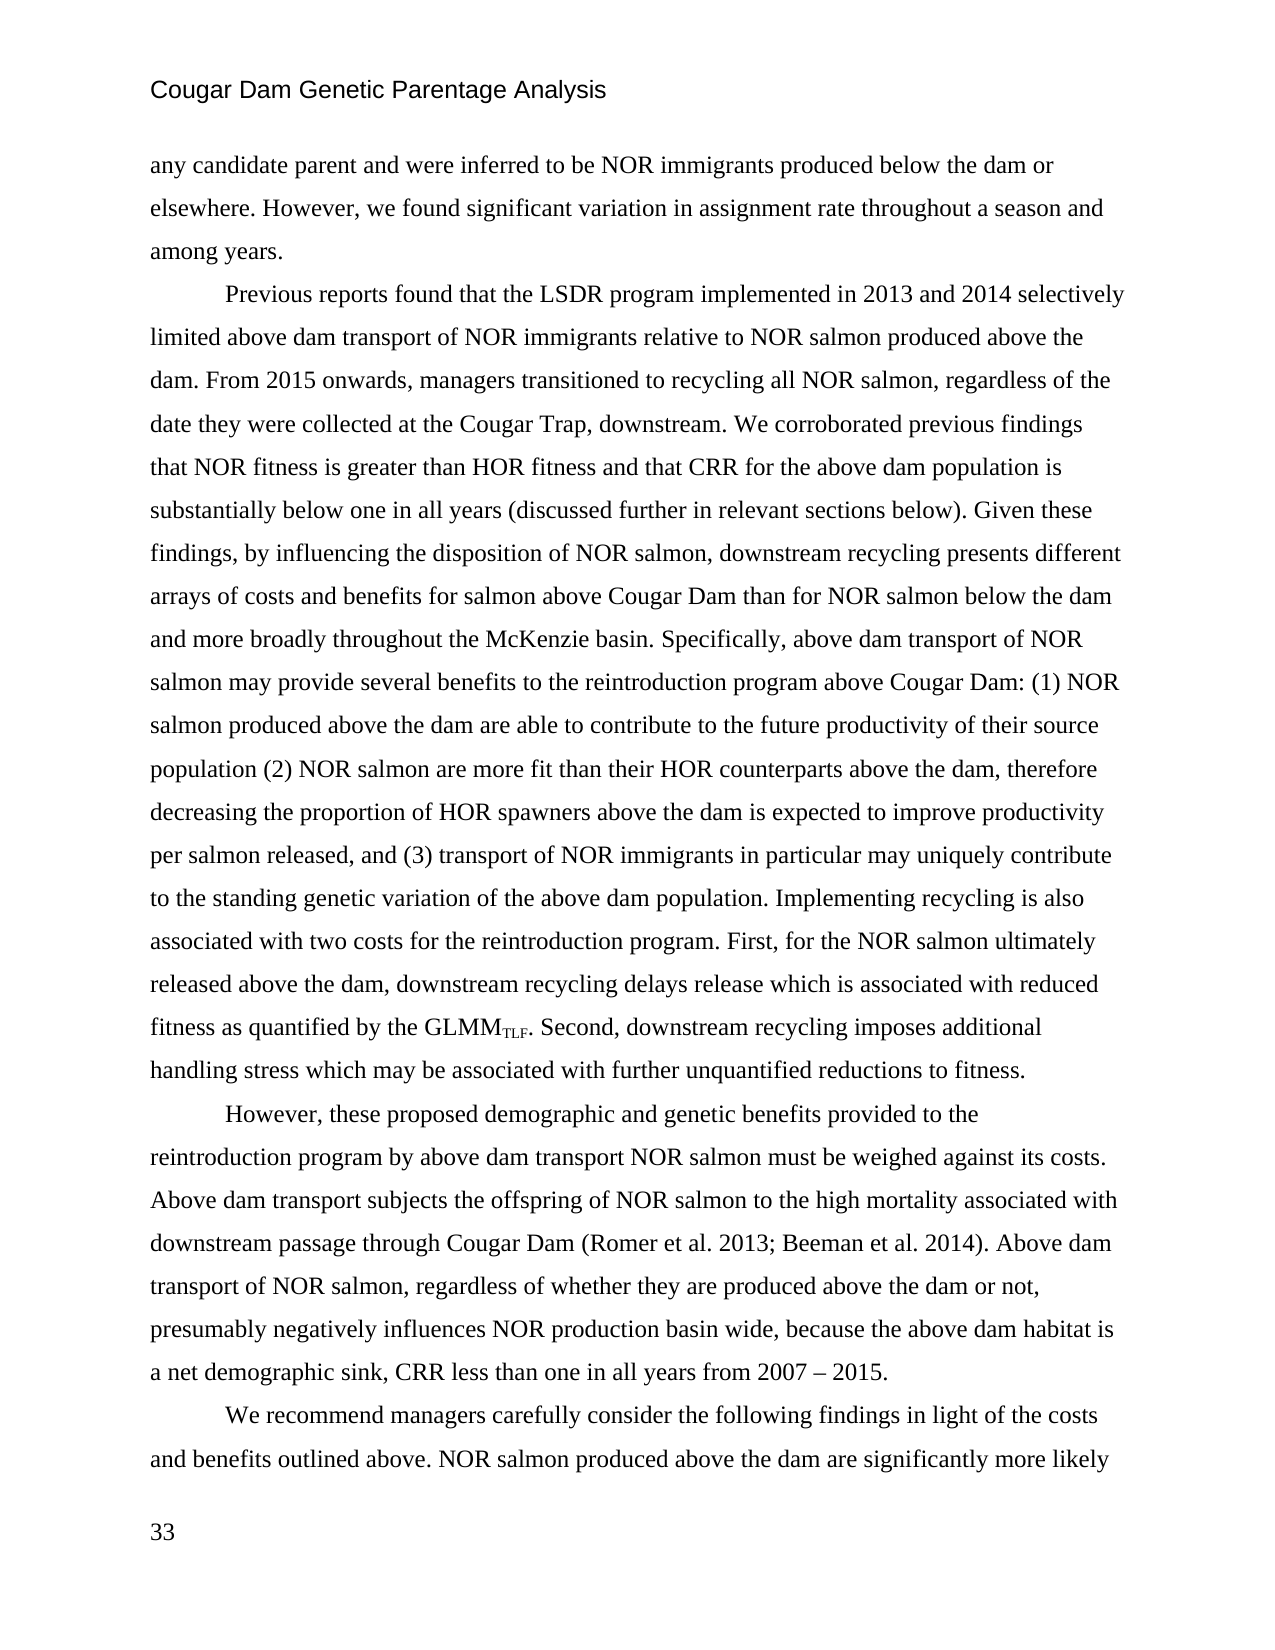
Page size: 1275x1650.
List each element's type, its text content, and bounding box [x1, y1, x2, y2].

text Previous reports found that the LSDR program implemented in 2013 and 2014 selectively limited above dam transport of NOR immigrants relative to NOR salmon produced above the dam. From 2015 onwards, managers transitioned to recycling all NOR salmon, regardless of the date they were collected at the Cougar Trap, downstream. We corroborated previous findings that NOR fitness is greater than HOR fitness and that CRR for the above dam population is substantially below one in all years (discussed further in relevant sections below). Given these findings, by influencing the disposition of NOR salmon, downstream recycling presents different arrays of costs and benefits for salmon above Cougar Dam than for NOR salmon below the dam and more broadly throughout the McKenzie basin. Specifically, above dam transport of NOR salmon may provide several benefits to the reintroduction program above Cougar Dam: (1) NOR salmon produced above the dam are able to contribute to the future productivity of their source population (2) NOR salmon are more fit than their HOR counterparts above the dam, therefore decreasing the proportion of HOR spawners above the dam is expected to improve productivity per salmon released, and (3) transport of NOR immigrants in particular may uniquely contribute to the standing genetic variation of the above dam population. Implementing recycling is also associated with two costs for the reintroduction program. First, for the NOR salmon ultimately released above the dam, downstream recycling delays release which is associated with reduced fitness as quantified by the GLMMTLF. Second, downstream recycling imposes additional handling stress which may be associated with further unquantified reductions to fitness. [150, 279, 1125, 1084]
text However, these proposed demographic and genetic benefits provided to the reintroduction program by above dam transport NOR salmon must be weighed against its costs. Above dam transport subjects the offspring of NOR salmon to the high mortality associated with downstream passage through Cougar Dam (Romer et al. 2013; Beeman et al. 2014). Above dam transport of NOR salmon, regardless of whether they are produced above the dam or not, presumably negatively influences NOR production basin wide, because the above dam habitat is a net demographic sink, CRR less than one in all years from 2007 – 2015. [150, 1099, 1125, 1386]
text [150, 1401, 1125, 1472]
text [150, 150, 1125, 265]
